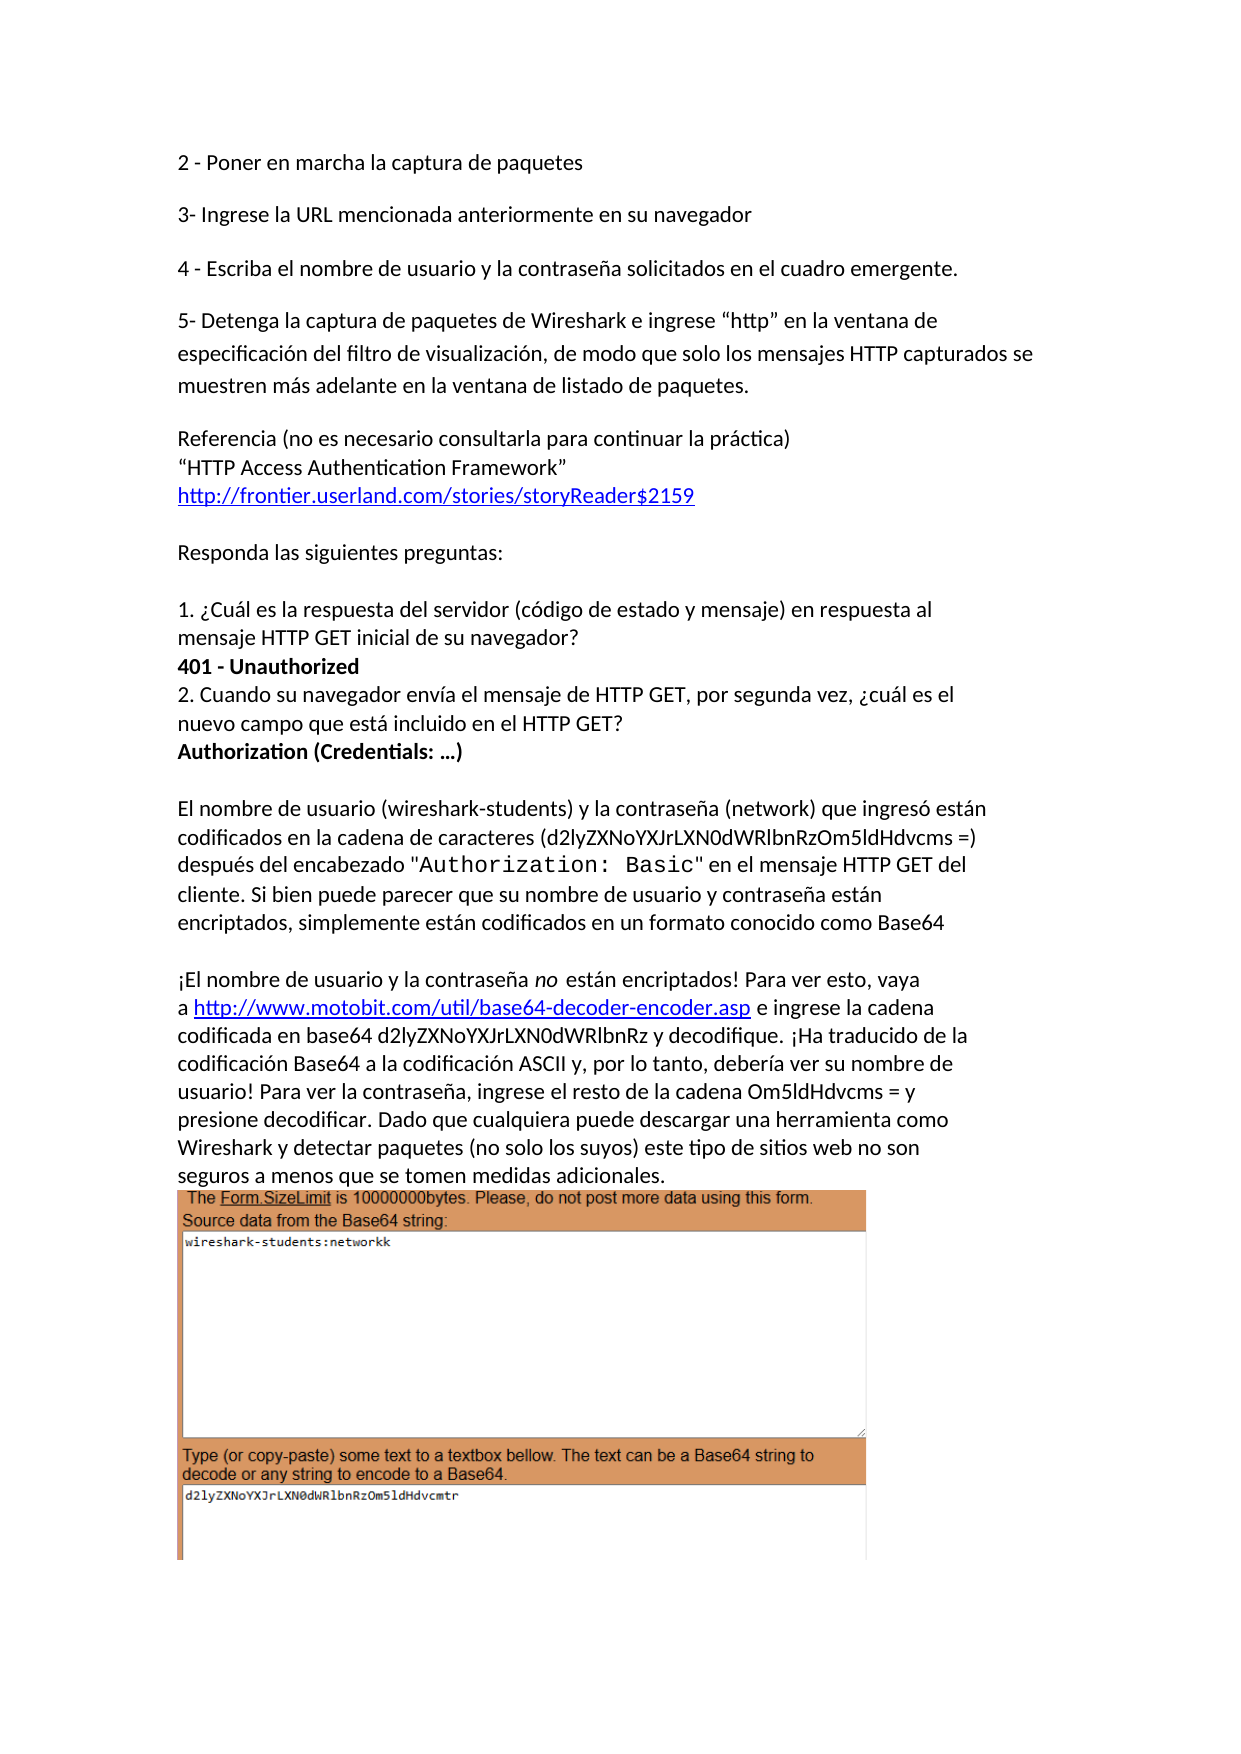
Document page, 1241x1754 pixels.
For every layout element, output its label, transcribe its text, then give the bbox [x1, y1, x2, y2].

text Authorization (Credentials: …) [177, 737, 989, 765]
text Referencia (no es necesario consultarla para continuar la práctica) [177, 424, 989, 452]
text Responda las siguientes preguntas: [177, 538, 989, 566]
picture [177, 1190, 867, 1560]
text 4 - Escriba el nombre de usuario y la contraseña solicitados en el cuadro emergente. [177, 254, 1063, 282]
text “HTTP Access Authentication Framework” http://frontier.userland.com/stories/storyReader$2159 [177, 453, 989, 509]
text 1. ¿Cuál es la respuesta del servidor (código de estado y mensaje) en respuesta al mensaje HTTP GET inicial de su navegador? [177, 595, 989, 651]
text 3- Ingrese la URL mencionada anteriormente en su navegador [177, 201, 1063, 229]
text 401 - Unauthorized [177, 652, 989, 680]
text ¡El nombre de usuario y la contraseña no están encriptados! Para ver esto, vaya a http://www.motobit.com/util/base64-decoder-encoder.asp e ingrese la cadena codificada en base64 d2lyZXNoYXJrLXN0dWRlbnRz y decodifique. ¡Ha traducido de la codificación Base64 a la codificación ASCII y, por lo tanto, debería ver su nombre de usuario! Para ver la contraseña, ingrese el resto de la cadena Om5ldHdvcms = y presione decodificar. Dado que cualquiera puede descargar una herramienta como Wireshark y detectar paquetes (no solo los suyos) este tipo de sitios web no son seguros a menos que se tomen medidas adicionales. [177, 965, 989, 1189]
text 2 - Poner en marcha la captura de paquetes [177, 148, 1063, 176]
text El nombre de usuario (wireshark-students) y la contraseña (network) que ingresó están codificados en la cadena de caracteres (d2lyZXNoYXJrLXN0dWRlbnRzOm5ldHdvcms =) después del encabezado "Authorization: Basic" en el mensaje HTTP GET del cliente. Si bien puede parecer que su nombre de usuario y contraseña están encriptados, simplemente están codificados en un formato conocido como Base64 [177, 794, 989, 936]
text 2. Cuando su navegador envía el mensaje de HTTP GET, por segunda vez, ¿cuál es el nuevo campo que está incluido en el HTTP GET? [177, 681, 989, 737]
text 5- Detenga la captura de paquetes de Wireshark e ingrese “http” en la ventana de especificación del filtro de visualización, de modo que solo los mensajes HTTP capturados se muestren más adelante en la ventana de listado de paquetes. [177, 307, 1063, 399]
